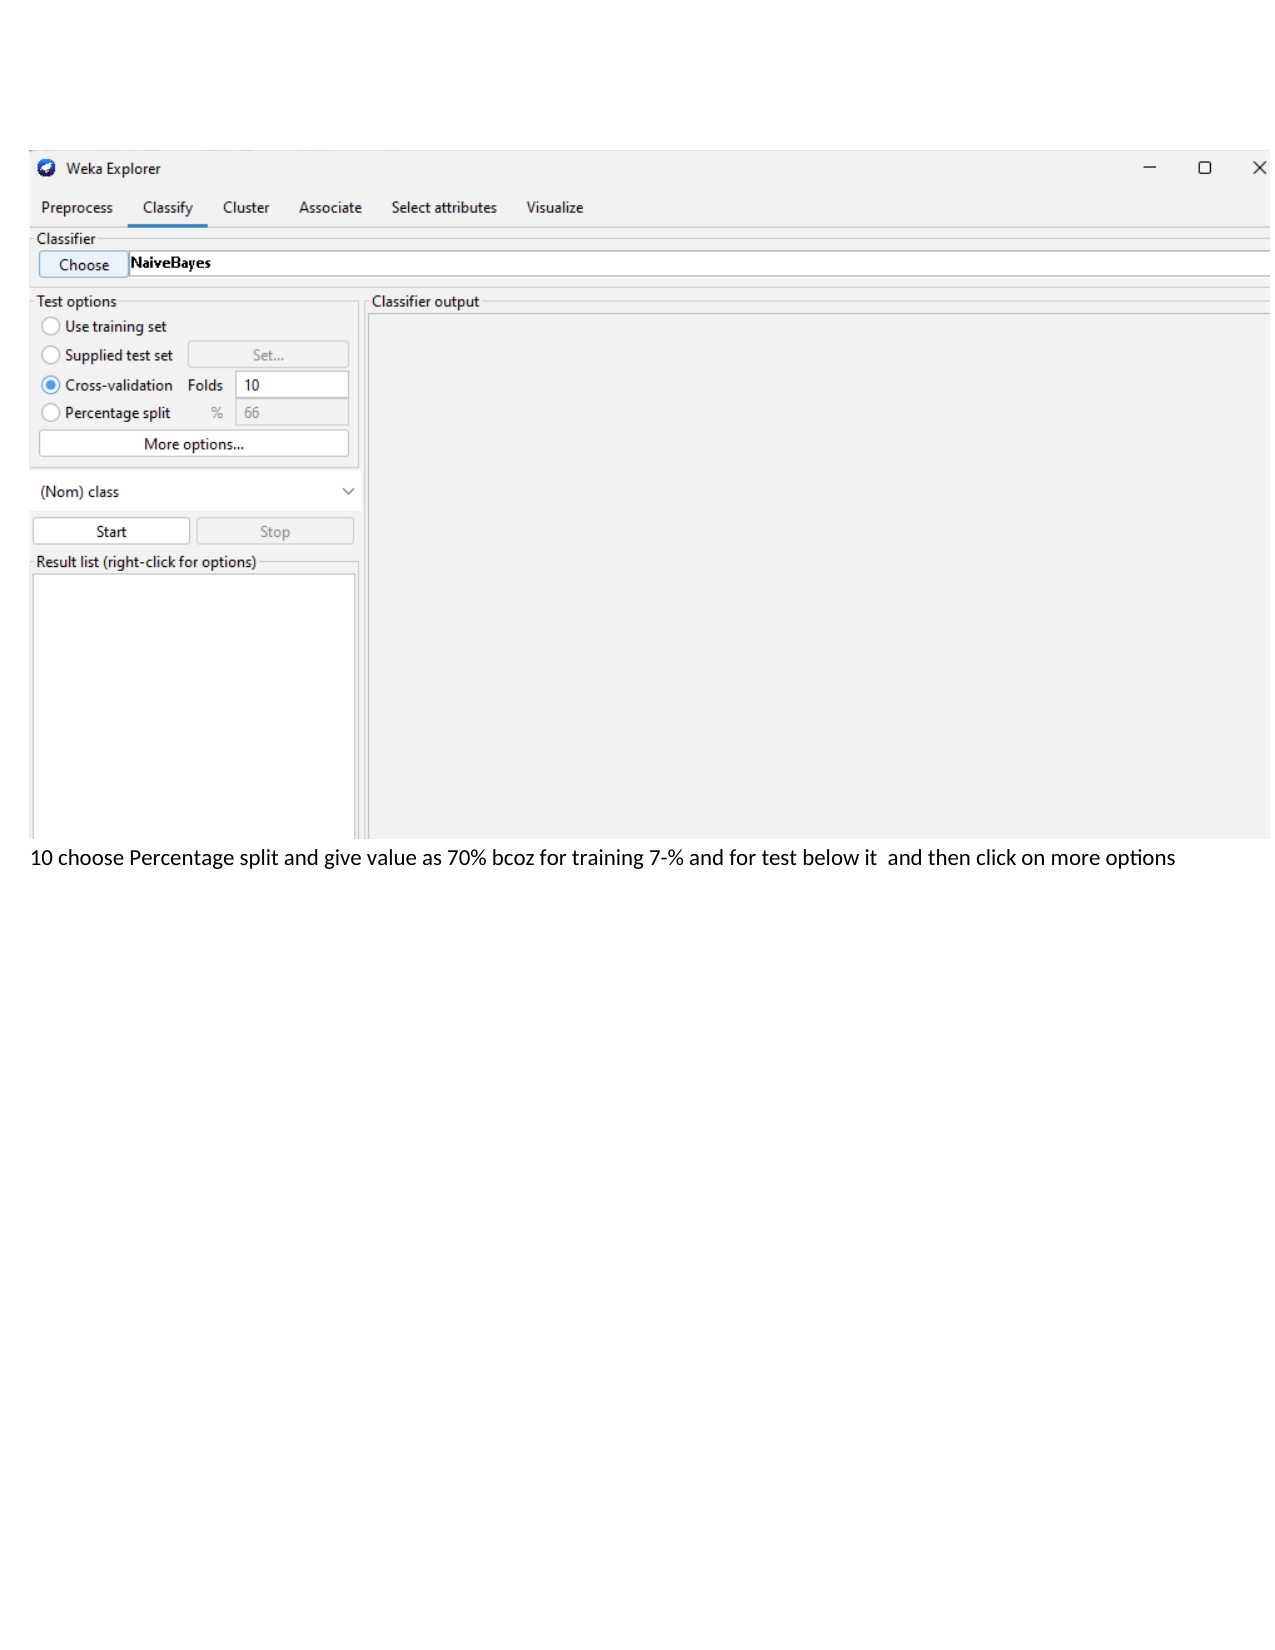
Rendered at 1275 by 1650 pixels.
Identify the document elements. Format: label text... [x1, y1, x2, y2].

text 7 click on classify and then click on choose8 choose bayes and then NaiveBayes10 choose Percentage split and give value as 70% bcoz for training 7-% and for test below it and then click on more options11 click on choose and then select csv and then click on evaluation metrics12 select required metrices and then ok [29, 839, 1270, 871]
picture [29, 150, 1270, 839]
